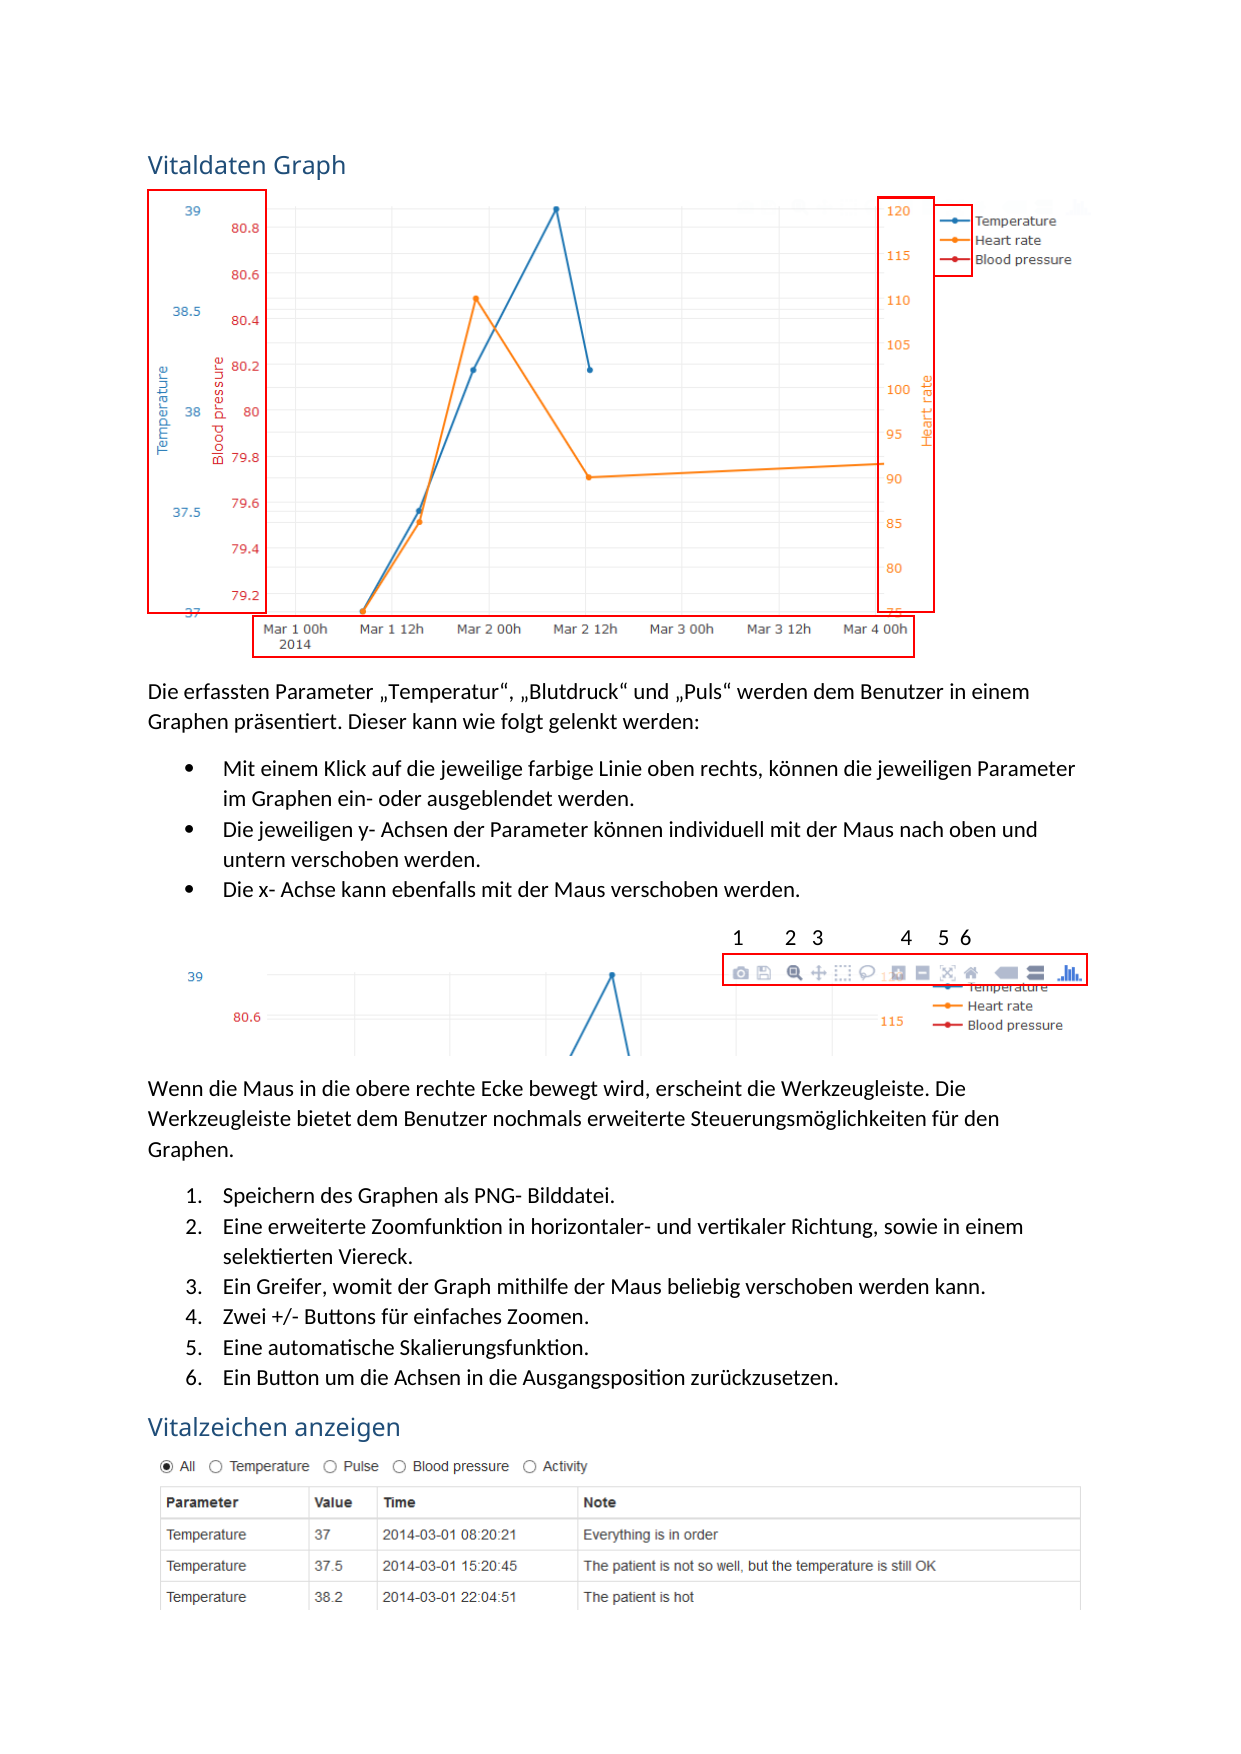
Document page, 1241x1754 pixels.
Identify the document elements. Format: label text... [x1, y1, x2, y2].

subtitle Vitaldaten Graph [148, 148, 1093, 182]
picture [147, 1446, 1093, 1610]
subtitle Vitalzeichen anzeigen [148, 1410, 1093, 1444]
list Die jeweiligen y- Achsen der Parameter können individuell mit der Maus nach oben und untern verschoben werden. [185, 815, 1093, 873]
list Ein Button um die Achsen in die Ausgangsposition zurückzusetzen. [185, 1363, 1093, 1391]
list Zwei +/- Buttons für einfaches Zoomen. [185, 1302, 1093, 1330]
list Eine erweiterte Zoomfunktion in horizontaler- und vertikaler Richtung, sowie in einem selektierten Viereck. [185, 1212, 1093, 1270]
list Speichern des Graphen als PNG- Bilddatei. [185, 1182, 1093, 1209]
picture [147, 952, 1093, 1056]
list Mit einem Klick auf die jeweilige farbige Linie oben rechts, können die jeweiligen Parameter im Graphen ein- oder ausgeblendet werden. [185, 754, 1093, 813]
text Wenn die Maus in die obere rechte Ecke bewegt wird, erscheint die Werkzeugleiste. Die Werkzeugleiste bietet dem Benutzer nochmals erweiterte Steuerungsmöglichkeiten für den Graphen. [148, 1074, 1093, 1163]
list Ein Greifer, womit der Graph mithilfe der Maus beliebig verschoben werden kann. [185, 1272, 1093, 1300]
picture [149, 191, 265, 612]
list Die x- Achse kann ebenfalls mit der Maus verschoben werden. [185, 875, 1093, 903]
list Eine automatische Skalierungsfunktion. [185, 1333, 1093, 1361]
text Die erfassten Parameter „Temperatur“, „Blutdruck“ und „Puls“ werden dem Benutzer in einem Graphen präsentiert. Dieser kann wie folgt gelenkt werden: [148, 677, 1093, 736]
picture [147, 184, 1093, 659]
